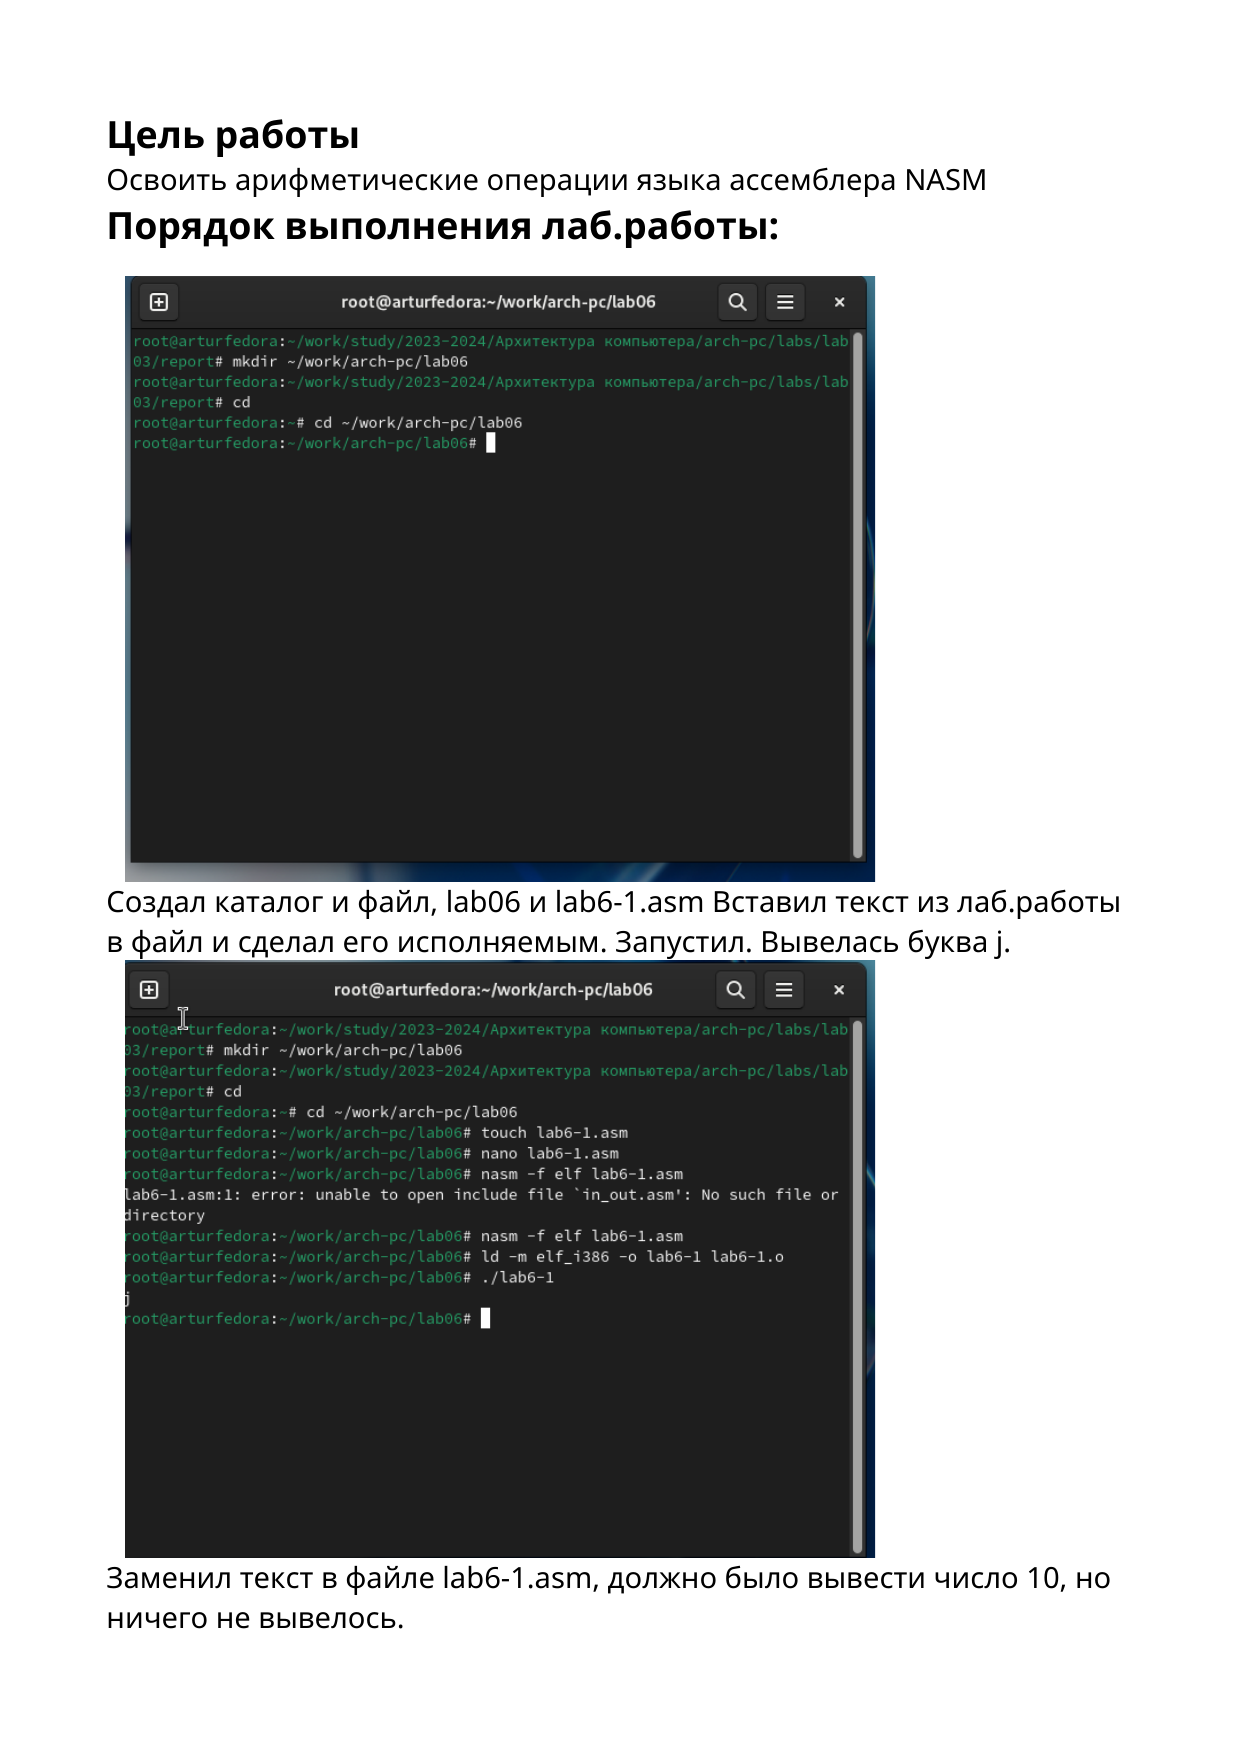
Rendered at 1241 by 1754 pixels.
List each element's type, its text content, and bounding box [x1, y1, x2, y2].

text Порядок выполнения лаб.работы: [106, 199, 1134, 276]
text Освоить арифметические операции языка ассемблера NASM [106, 159, 1134, 199]
text Цель работы [106, 108, 1134, 159]
text Заменил текст в файле lab6-1.asm, должно было вывести число 10, но ничего не вывелось. [106, 1557, 1134, 1637]
text Создал каталог и файл, lab06 и lab6-1.asm Вставил текст из лаб.работы в файл и сделал его исполняемым. Запустил. Вывелась буква j. [106, 881, 1134, 961]
